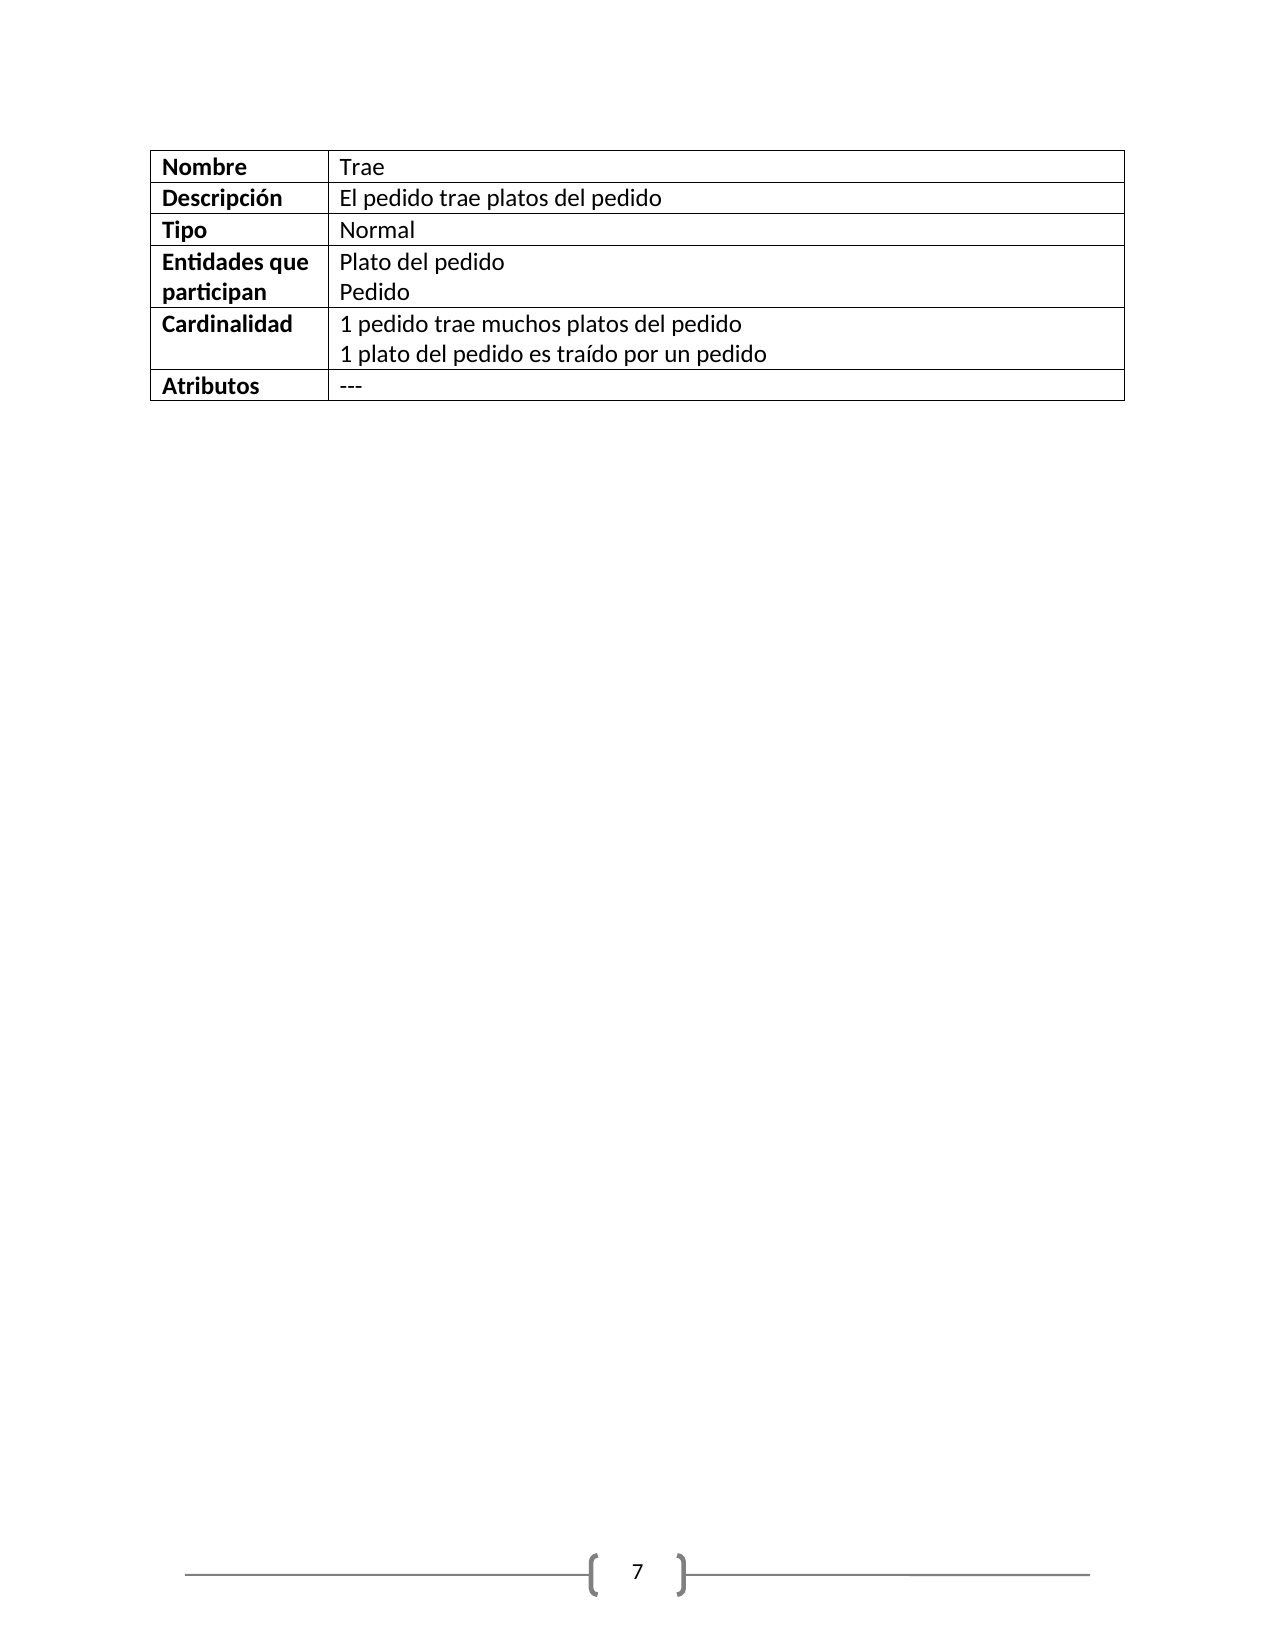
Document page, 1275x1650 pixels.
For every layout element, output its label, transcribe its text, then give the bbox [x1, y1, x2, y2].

table_cell Entidades que participan [151, 246, 328, 307]
table_header Nombre [151, 151, 328, 182]
table_header Trae [329, 151, 1124, 182]
table_cell Normal [329, 214, 1124, 245]
table_cell El pedido trae platos del pedido [329, 183, 1124, 213]
table_cell Plato del pedido Pedido [329, 246, 1124, 307]
table_cell Atributos [151, 370, 328, 400]
table_cell Descripción [151, 183, 328, 213]
table_cell Tipo [151, 214, 328, 245]
table_cell 1 pedido trae muchos platos del pedido 1 plato del pedido es traído por un pedido [329, 308, 1124, 369]
table_cell --- [329, 370, 1124, 400]
table_cell Cardinalidad [151, 308, 328, 369]
